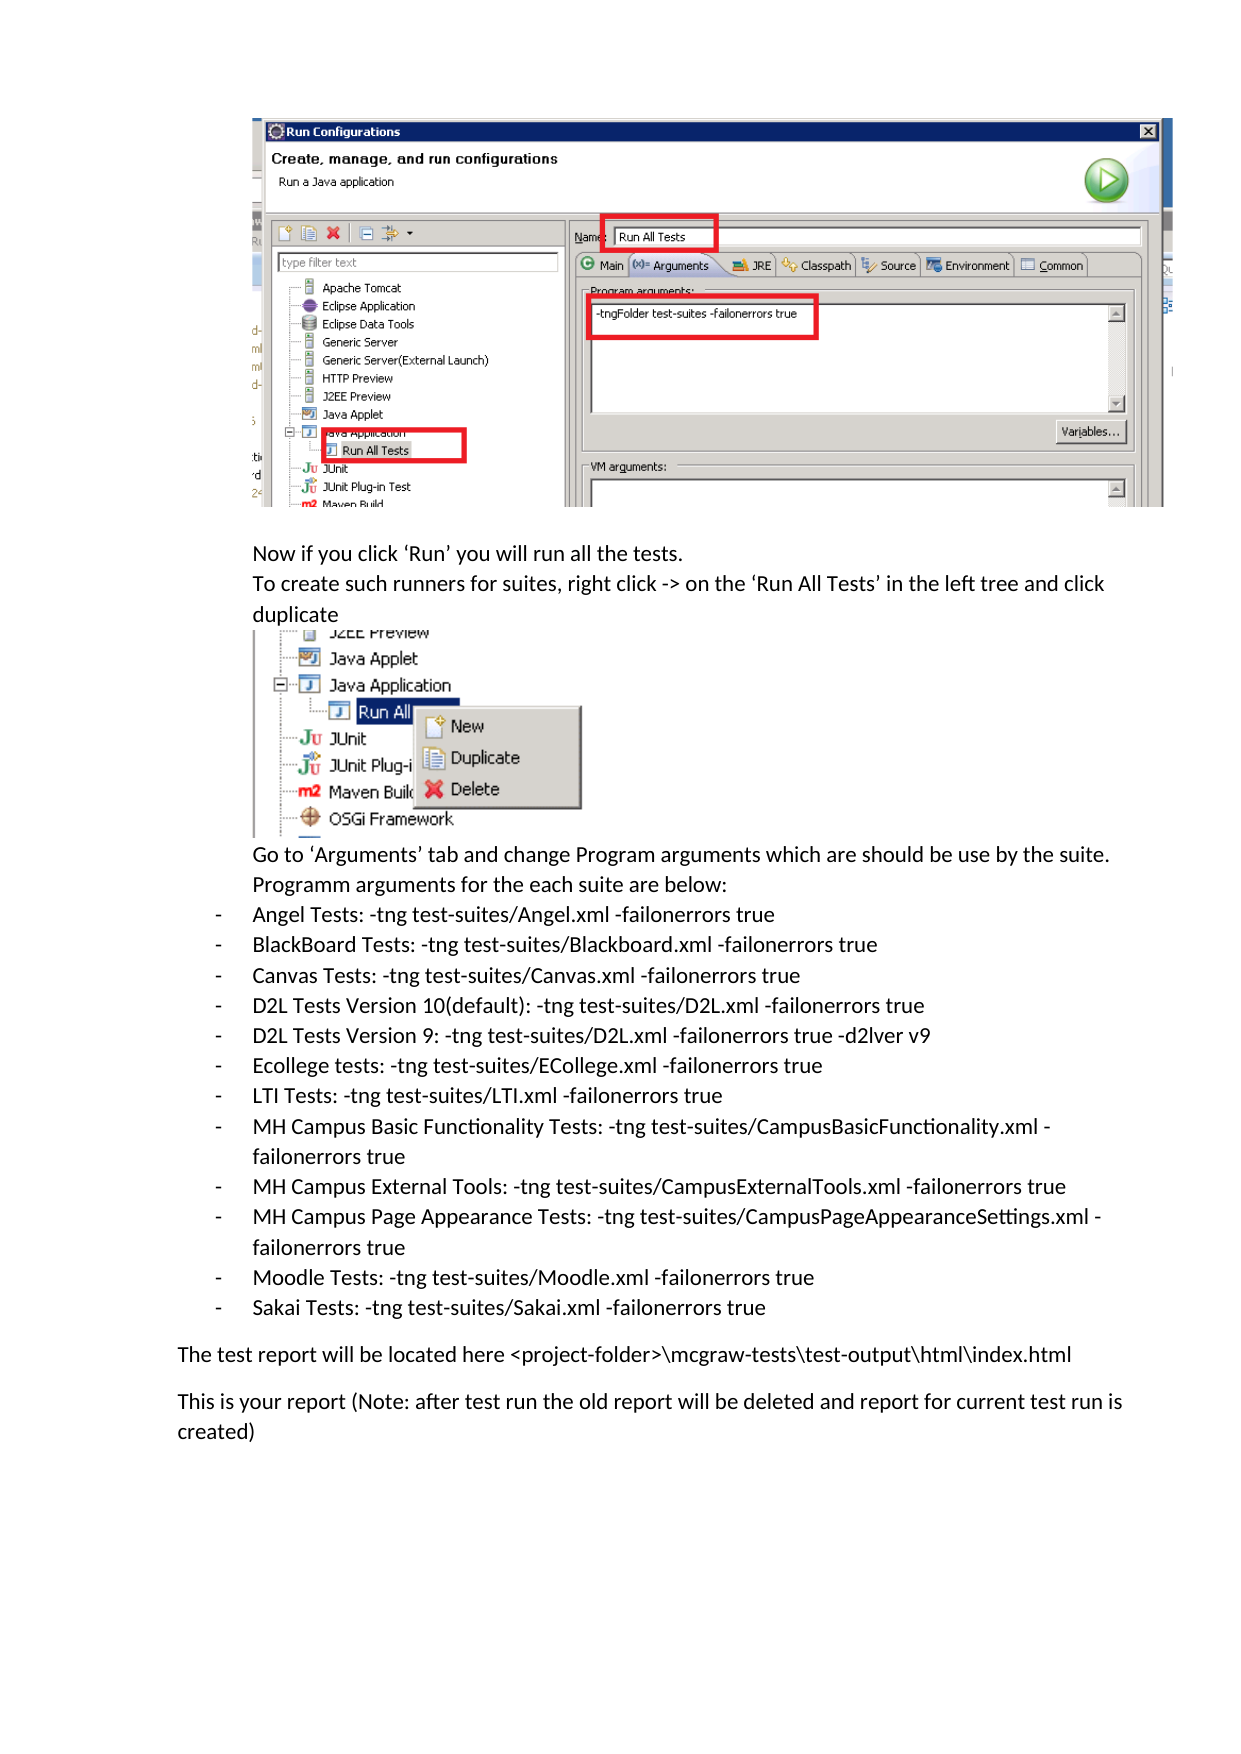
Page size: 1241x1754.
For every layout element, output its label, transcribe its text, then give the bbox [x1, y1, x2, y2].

list BlackBoard Tests: -tng test-suites/Blackboard.xml -failonerrors true [215, 931, 1152, 959]
list D2L Tests Version 9: -tng test-suites/D2L.xml -failonerrors true -d2lver v9 [215, 1021, 1152, 1049]
list Moodle Tests: -tng test-suites/Moodle.xml -failonerrors true [215, 1263, 1152, 1291]
list Go to ‘Arguments’ tab and change Program arguments which are should be use by the suite. Programm arguments for the each suite are below: [252, 840, 1152, 898]
list Angel Tests: -tng test-suites/Angel.xml -failonerrors true [215, 900, 1152, 928]
text The test report will be located here <project-folder>\mcgraw-tests\test-output\html\index.html [177, 1340, 1152, 1368]
list D2L Tests Version 10(default): -tng test-suites/D2L.xml -failonerrors true [215, 991, 1152, 1019]
list Sakai Tests: -tng test-suites/Sakai.xml -failonerrors true [215, 1293, 1152, 1321]
list MH Campus Page Appearance Tests: -tng test-suites/CampusPageAppearanceSettings.xml -failonerrors true [215, 1202, 1152, 1261]
picture [252, 118, 1173, 507]
list MH Campus Basic Functionality Tests: -tng test-suites/CampusBasicFunctionality.xml -failonerrors true [215, 1112, 1152, 1170]
list Ecollege tests: -tng test-suites/ECollege.xml -failonerrors true [215, 1051, 1152, 1079]
list Canvas Tests: -tng test-suites/Canvas.xml -failonerrors true [215, 961, 1152, 989]
picture [252, 630, 662, 838]
list MH Campus External Tools: -tng test-suites/CampusExternalTools.xml -failonerrors true [215, 1172, 1152, 1200]
list To create such runners for suites, right click -> on the ‘Run All Tests’ in the left tree and click duplicate [252, 569, 1152, 628]
list Now if you click ‘Run’ you will run all the tests. [252, 539, 1152, 567]
text This is your report (Note: after test run the old report will be deleted and report for current test run is created) [177, 1387, 1152, 1445]
list LTI Tests: -tng test-suites/LTI.xml -failonerrors true [215, 1082, 1152, 1110]
